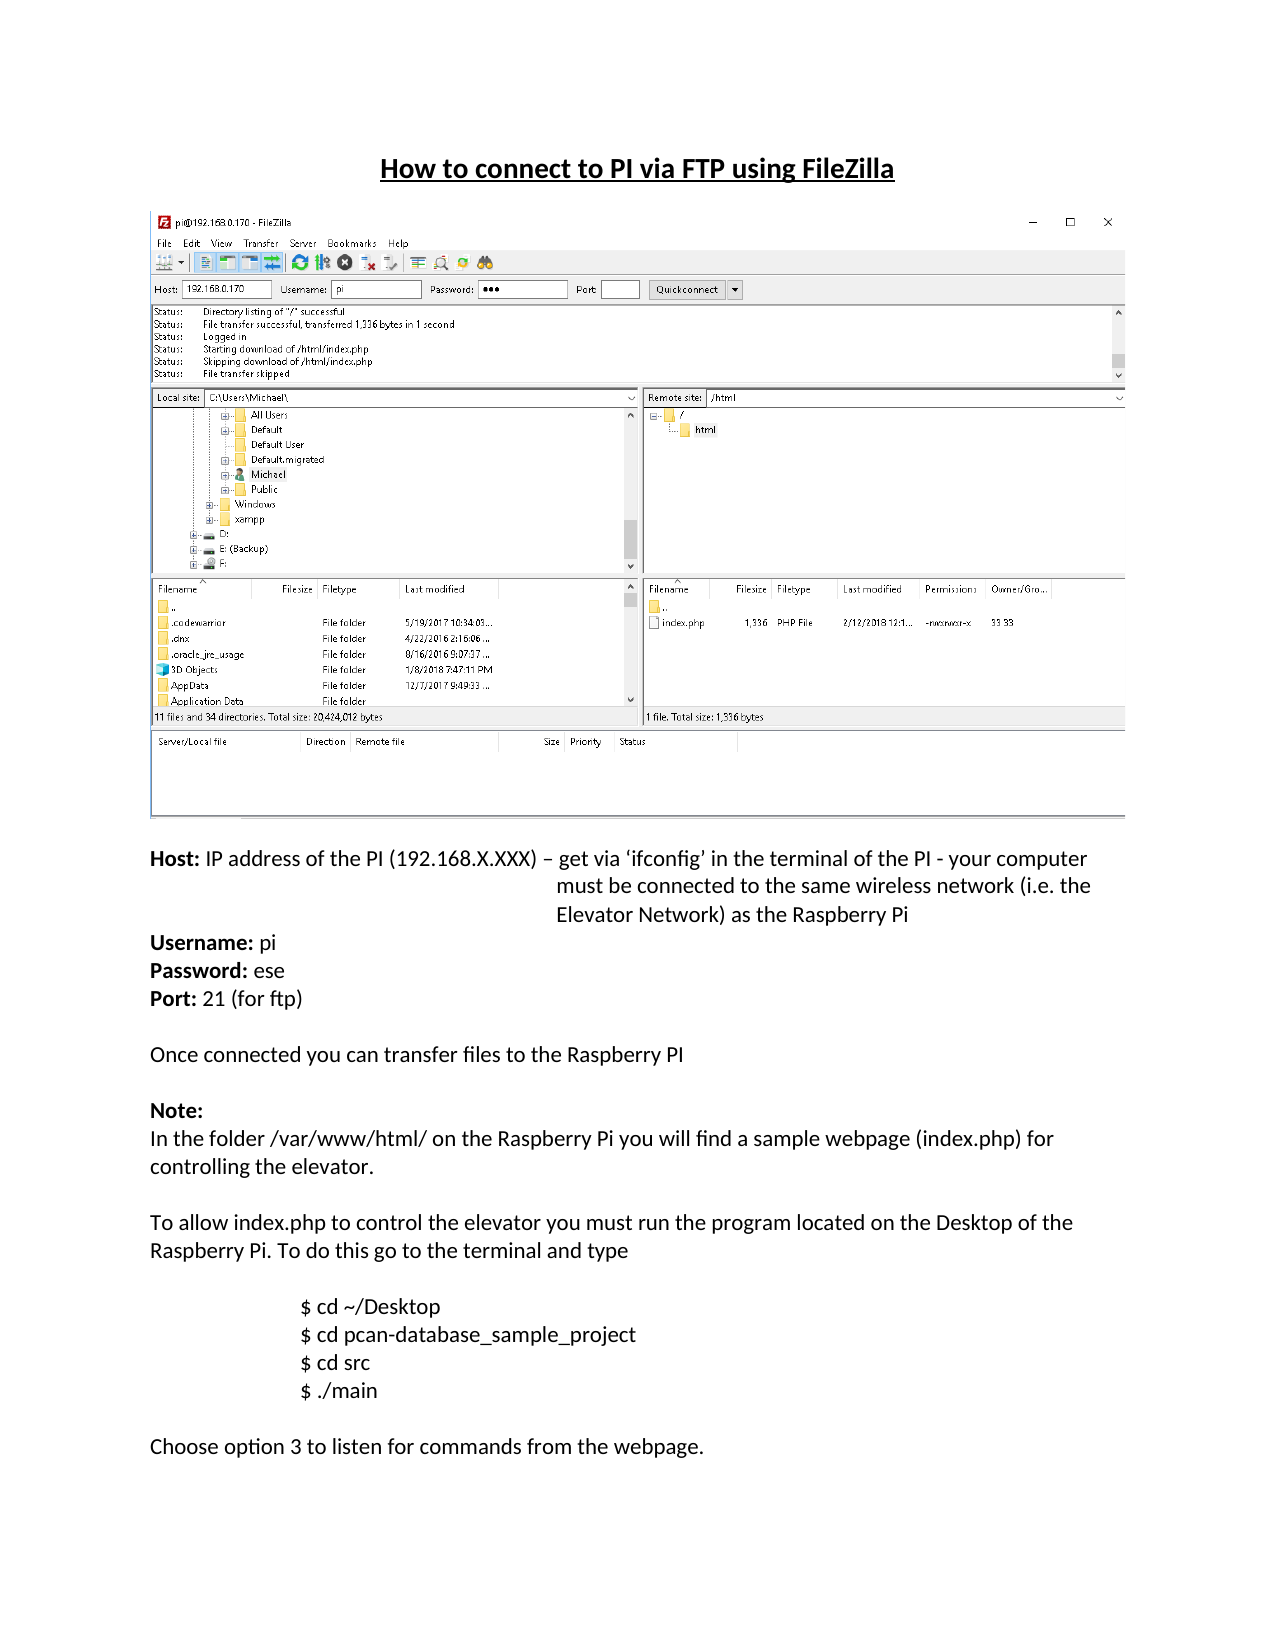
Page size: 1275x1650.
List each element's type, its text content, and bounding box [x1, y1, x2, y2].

text In the folder /var/www/html/ on the Raspberry Pi you will find a sample webpage (index.php) for controlling the elevator. [150, 1124, 1125, 1180]
text How to connect to PI via FTP using FileZilla [150, 150, 1125, 186]
text $ cd pcan-database_sample_project [300, 1320, 1125, 1348]
text Once connected you can transfer files to the Raspberry PI [150, 1040, 1125, 1068]
text Port: 21 (for ftp) [150, 984, 1125, 1012]
text Username: pi [150, 928, 1125, 956]
text $ ./main [300, 1376, 1125, 1404]
text Host: IP address of the PI (192.168.X.XXX) – get via ‘ifconfig’ in the terminal of the PI - your computer [150, 844, 1125, 872]
text $ cd src [300, 1348, 1125, 1376]
text $ cd ~/Desktop [300, 1292, 1125, 1320]
text Note: [150, 1096, 1125, 1124]
picture [150, 211, 1125, 819]
text Choose option 3 to listen for commands from the webpage. [150, 1432, 1125, 1460]
text must be connected to the same wireless network (i.e. the Elevator Network) as the Raspberry Pi [556, 872, 1125, 928]
text To allow index.php to control the elevator you must run the program located on the Desktop of the Raspberry Pi. To do this go to the terminal and type [150, 1208, 1125, 1264]
text Password: ese [150, 956, 1125, 984]
